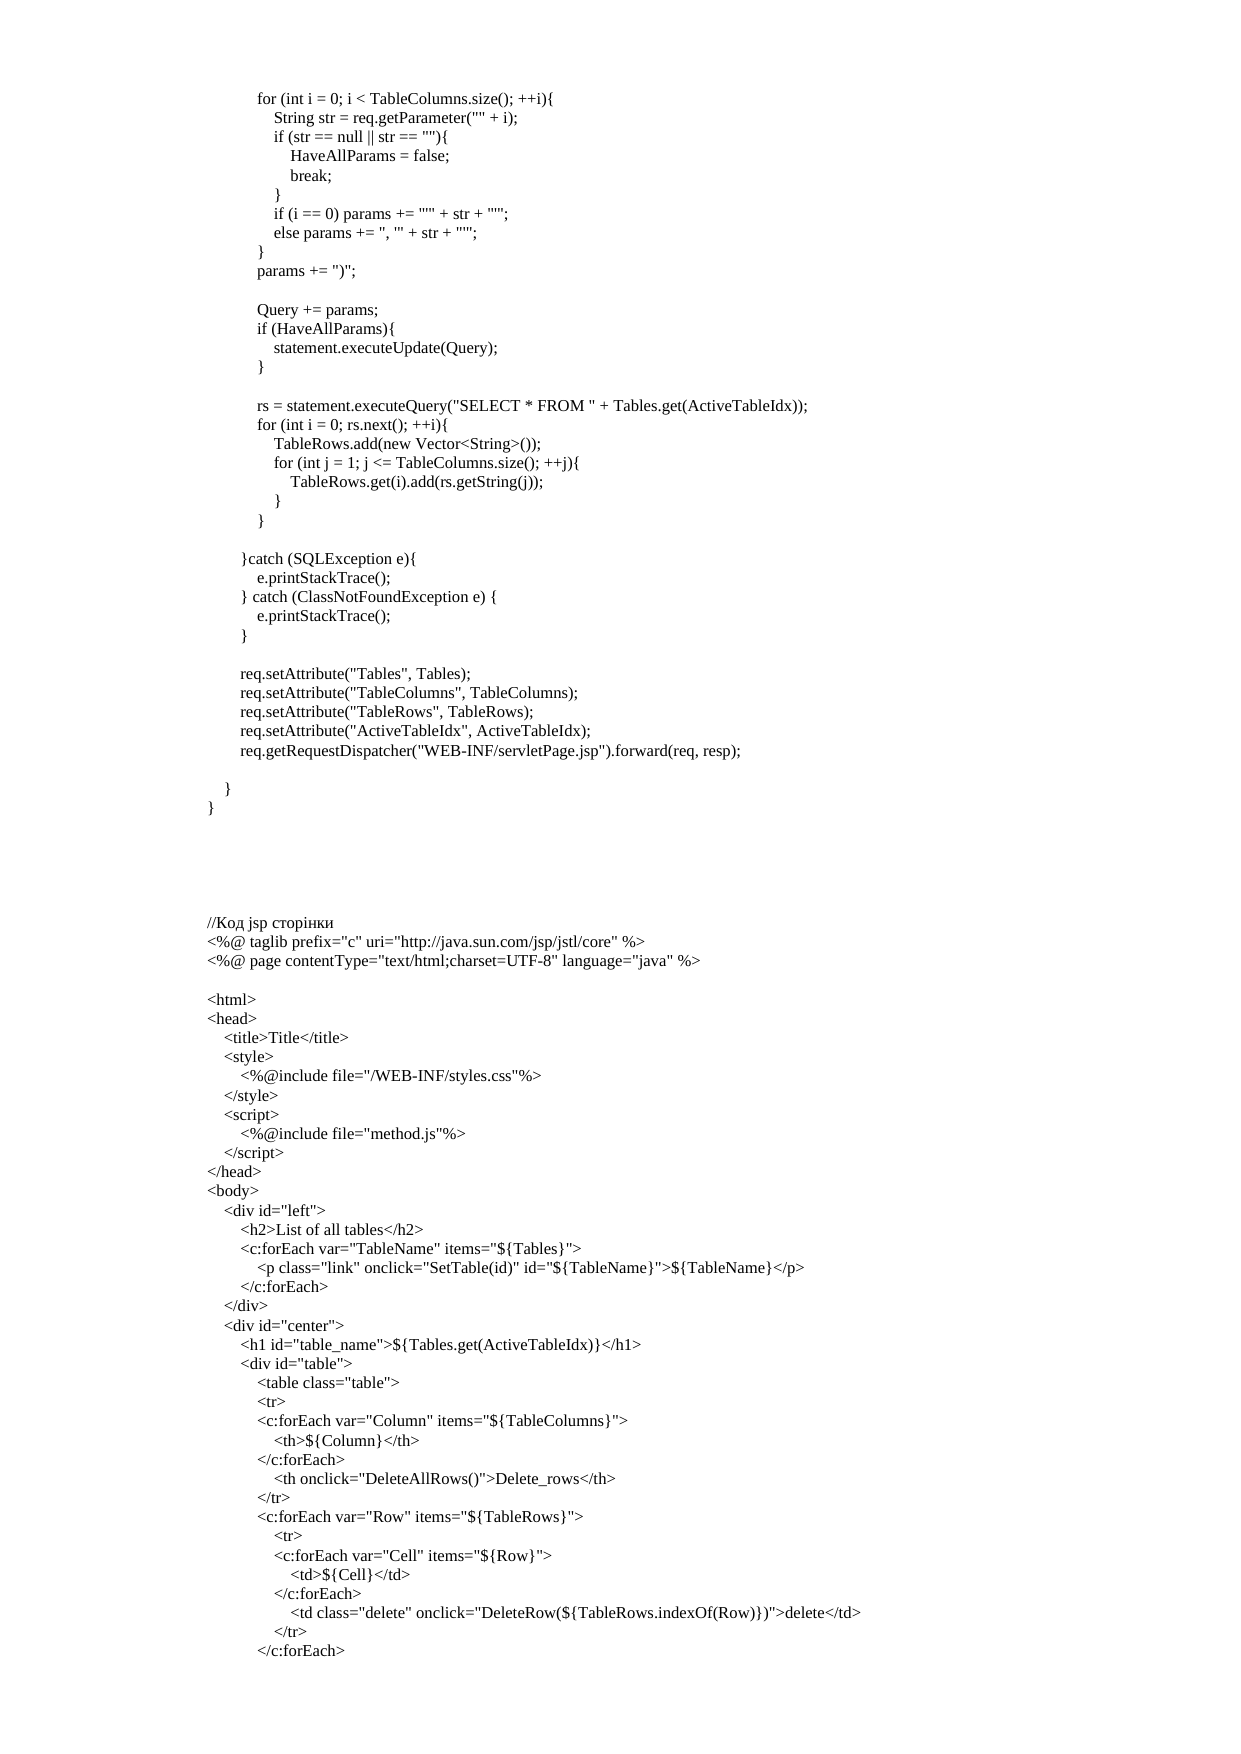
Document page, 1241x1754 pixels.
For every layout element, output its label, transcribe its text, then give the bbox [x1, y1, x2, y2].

text for (int i = 0; i < TableColumns.size(); ++i){ [207, 89, 1181, 108]
text <th>${Column}</th> [207, 1430, 1181, 1449]
text <td class="delete" onclick="DeleteRow(${TableRows.indexOf(Row)})">delete</td> [207, 1603, 1181, 1622]
text } [207, 184, 1181, 204]
text } catch (ClassNotFoundException e) { [207, 587, 1181, 606]
text } [207, 798, 1181, 817]
text <h1 id="table_name">${Tables.get(ActiveTableIdx)}</h1> [207, 1334, 1181, 1354]
text </c:forEach> [207, 1449, 1181, 1469]
text <%@include file="/WEB-INF/styles.css"%> [207, 1066, 1181, 1085]
text <body> [207, 1181, 1181, 1200]
text <script> [207, 1104, 1181, 1124]
text for (int i = 0; rs.next(); ++i){ [207, 414, 1181, 434]
text <c:forEach var="TableName" items="${Tables}"> [207, 1239, 1181, 1258]
text else params += ", '" + str + "'"; [207, 223, 1181, 242]
text HaveAllParams = false; [207, 146, 1181, 165]
text <th onclick="DeleteAllRows()">Delete_rows</th> [207, 1469, 1181, 1488]
text req.getRequestDispatcher("WEB-INF/servletPage.jsp").forward(req, resp); [207, 740, 1181, 759]
text req.setAttribute("Tables", Tables); [207, 664, 1181, 683]
text } [207, 779, 1181, 798]
text <c:forEach var="Row" items="${TableRows}"> [207, 1507, 1181, 1526]
text req.setAttribute("TableColumns", TableColumns); [207, 683, 1181, 702]
text } [207, 510, 1181, 529]
text Query += params; [207, 299, 1181, 319]
text if (i == 0) params += "'" + str + "'"; [207, 204, 1181, 223]
text break; [207, 165, 1181, 184]
text <table class="table"> [207, 1373, 1181, 1392]
text <tr> [207, 1526, 1181, 1545]
text <div id="center"> [207, 1315, 1181, 1334]
text //Код jsp сторінки [207, 913, 1181, 932]
text e.printStackTrace(); [207, 568, 1181, 587]
text params += ")"; [207, 261, 1181, 280]
text TableRows.add(new Vector<String>()); [207, 434, 1181, 453]
text </tr> [207, 1622, 1181, 1641]
text <tr> [207, 1392, 1181, 1411]
text </c:forEach> [207, 1277, 1181, 1296]
text <head> [207, 1009, 1181, 1028]
text </c:forEach> [207, 1584, 1181, 1603]
text } [207, 357, 1181, 376]
text </div> [207, 1296, 1181, 1315]
text <div id="left"> [207, 1200, 1181, 1219]
text <title>Title</title> [207, 1028, 1181, 1047]
text </c:forEach> [207, 1641, 1181, 1660]
text <h2>List of all tables</h2> [207, 1219, 1181, 1239]
text } [207, 625, 1181, 644]
text } [207, 491, 1181, 510]
text <%@ taglib prefix="c" uri="http://java.sun.com/jsp/jstl/core" %> [207, 932, 1181, 951]
text <c:forEach var="Column" items="${TableColumns}"> [207, 1411, 1181, 1430]
text <td>${Cell}</td> [207, 1564, 1181, 1584]
text <p class="link" onclick="SetTable(id)" id="${TableName}">${TableName}</p> [207, 1258, 1181, 1277]
text rs = statement.executeQuery("SELECT * FROM " + Tables.get(ActiveTableIdx)); [207, 395, 1181, 414]
text } [207, 242, 1181, 261]
text </tr> [207, 1488, 1181, 1507]
text <c:forEach var="Cell" items="${Row}"> [207, 1545, 1181, 1564]
text TableRows.get(i).add(rs.getString(j)); [207, 472, 1181, 491]
text <style> [207, 1047, 1181, 1066]
text <%@ page contentType="text/html;charset=UTF-8" language="java" %> [207, 951, 1181, 970]
text statement.executeUpdate(Query); [207, 338, 1181, 357]
text req.setAttribute("TableRows", TableRows); [207, 702, 1181, 721]
text req.setAttribute("ActiveTableIdx", ActiveTableIdx); [207, 721, 1181, 740]
text String str = req.getParameter("" + i); [207, 108, 1181, 127]
text </script> [207, 1143, 1181, 1162]
text </style> [207, 1085, 1181, 1104]
text <html> [207, 989, 1181, 1009]
text <div id="table"> [207, 1354, 1181, 1373]
text if (HaveAllParams){ [207, 319, 1181, 338]
text }catch (SQLException e){ [207, 549, 1181, 568]
text e.printStackTrace(); [207, 606, 1181, 625]
text if (str == null || str == ""){ [207, 127, 1181, 146]
text </head> [207, 1162, 1181, 1181]
text for (int j = 1; j <= TableColumns.size(); ++j){ [207, 453, 1181, 472]
text <%@include file="method.js"%> [207, 1124, 1181, 1143]
